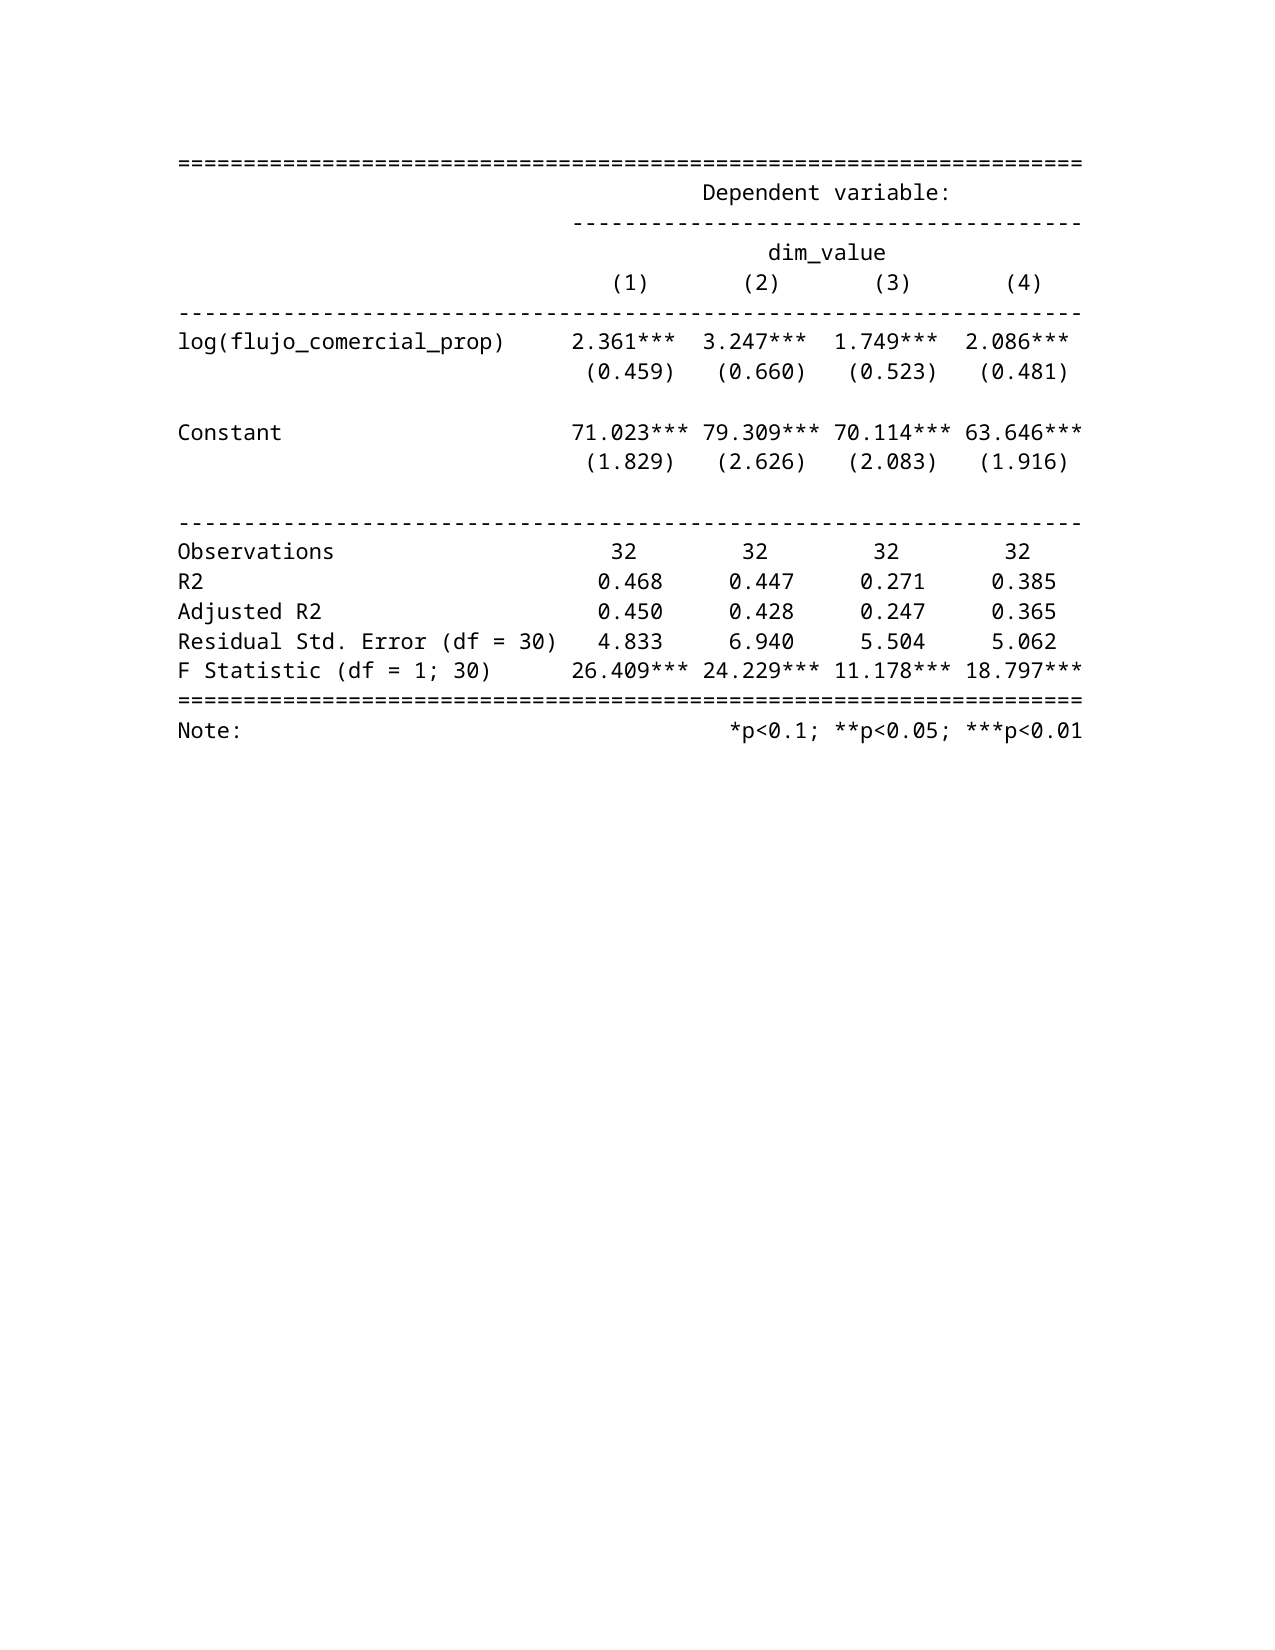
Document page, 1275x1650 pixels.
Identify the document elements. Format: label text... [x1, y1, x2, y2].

text Constant 71.023*** 79.309*** 70.114*** 63.646*** [177, 416, 1098, 446]
text Note: *p<0.1; **p<0.05; ***p<0.01 [177, 715, 1098, 745]
text F Statistic (df = 1; 30) 26.409*** 24.229*** 11.178*** 18.797*** [177, 656, 1098, 685]
text --------------------------------------- [177, 207, 1098, 237]
text R2 0.468 0.447 0.271 0.385 [177, 566, 1098, 596]
text Dependent variable: [177, 177, 1098, 207]
text ===================================================================== [177, 685, 1098, 715]
text (0.459) (0.660) (0.523) (0.481) [177, 356, 1098, 386]
text log(flujo_comercial_prop) 2.361*** 3.247*** 1.749*** 2.086*** [177, 326, 1098, 356]
text (1) (2) (3) (4) [177, 267, 1098, 297]
text --------------------------------------------------------------------- [177, 507, 1098, 536]
text ===================================================================== [177, 148, 1098, 177]
text Observations 32 32 32 32 [177, 536, 1098, 566]
text Residual Std. Error (df = 30) 4.833 6.940 5.504 5.062 [177, 626, 1098, 656]
text Adjusted R2 0.450 0.428 0.247 0.365 [177, 596, 1098, 626]
text (1.829) (2.626) (2.083) (1.916) [177, 446, 1098, 476]
text --------------------------------------------------------------------- [177, 297, 1098, 326]
text dim_value [177, 237, 1098, 267]
